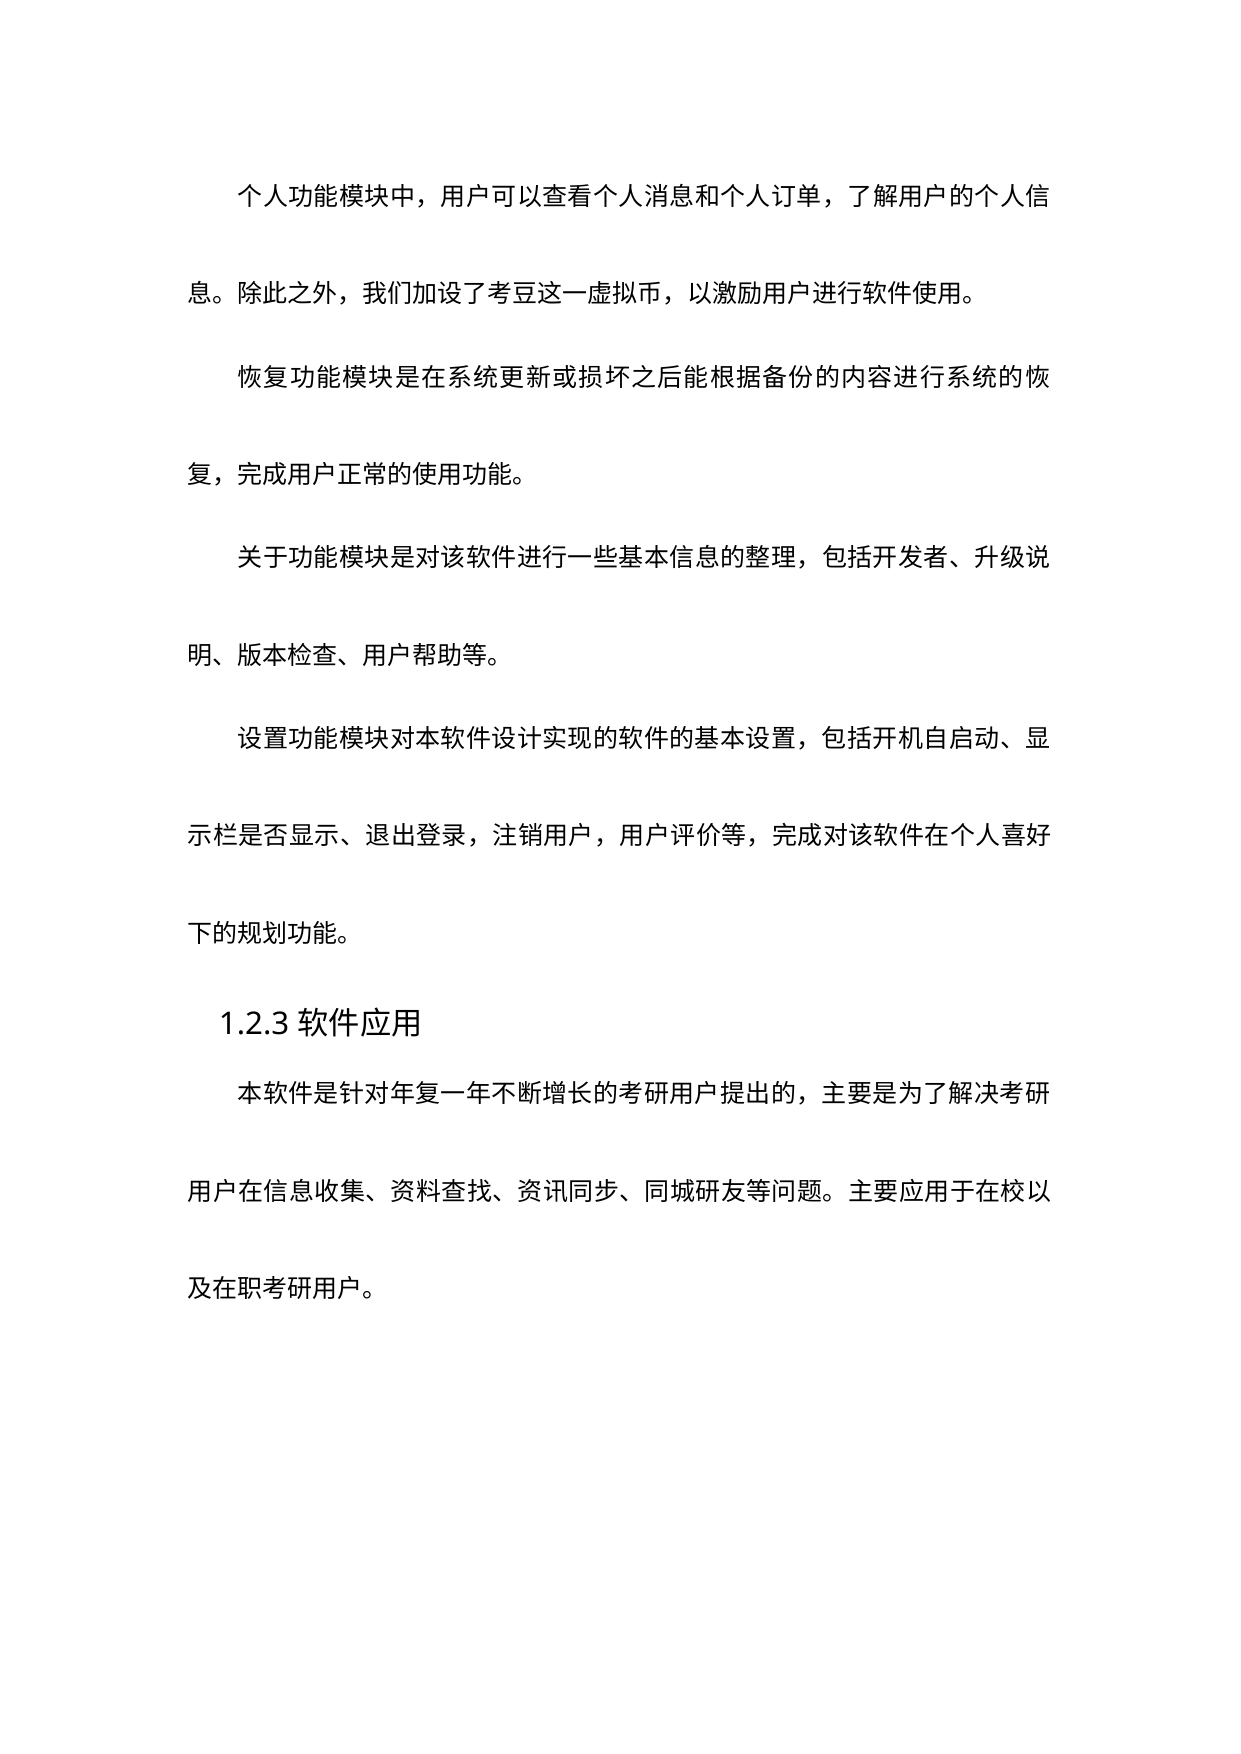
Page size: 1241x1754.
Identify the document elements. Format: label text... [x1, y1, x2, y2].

text 本软件是针对年复一年不断增长的考研用户提出的，主要是为了解决考研用户在信息收集、资料查找、资讯同步、同城研友等问题。主要应用于在校以及在职考研用户。 [187, 1059, 1053, 1319]
text 设置功能模块对本软件设计实现的软件的基本设置，包括开机自启动、显示栏是否显示、退出登录，注销用户，用户评价等，完成对该软件在个人喜好下的规划功能。 [187, 704, 1053, 964]
text 关于功能模块是对该软件进行一些基本信息的整理，包括开发者、升级说明、版本检查、用户帮助等。 [187, 523, 1053, 686]
text 个人功能模块中，用户可以查看个人消息和个人订单，了解用户的个人信息。除此之外，我们加设了考豆这一虚拟币，以激励用户进行软件使用。 [187, 162, 1053, 324]
text 恢复功能模块是在系统更新或损坏之后能根据备份的内容进行系统的恢复，完成用户正常的使用功能。 [187, 343, 1053, 505]
text 1.2.3 软件应用 [187, 988, 1053, 1053]
